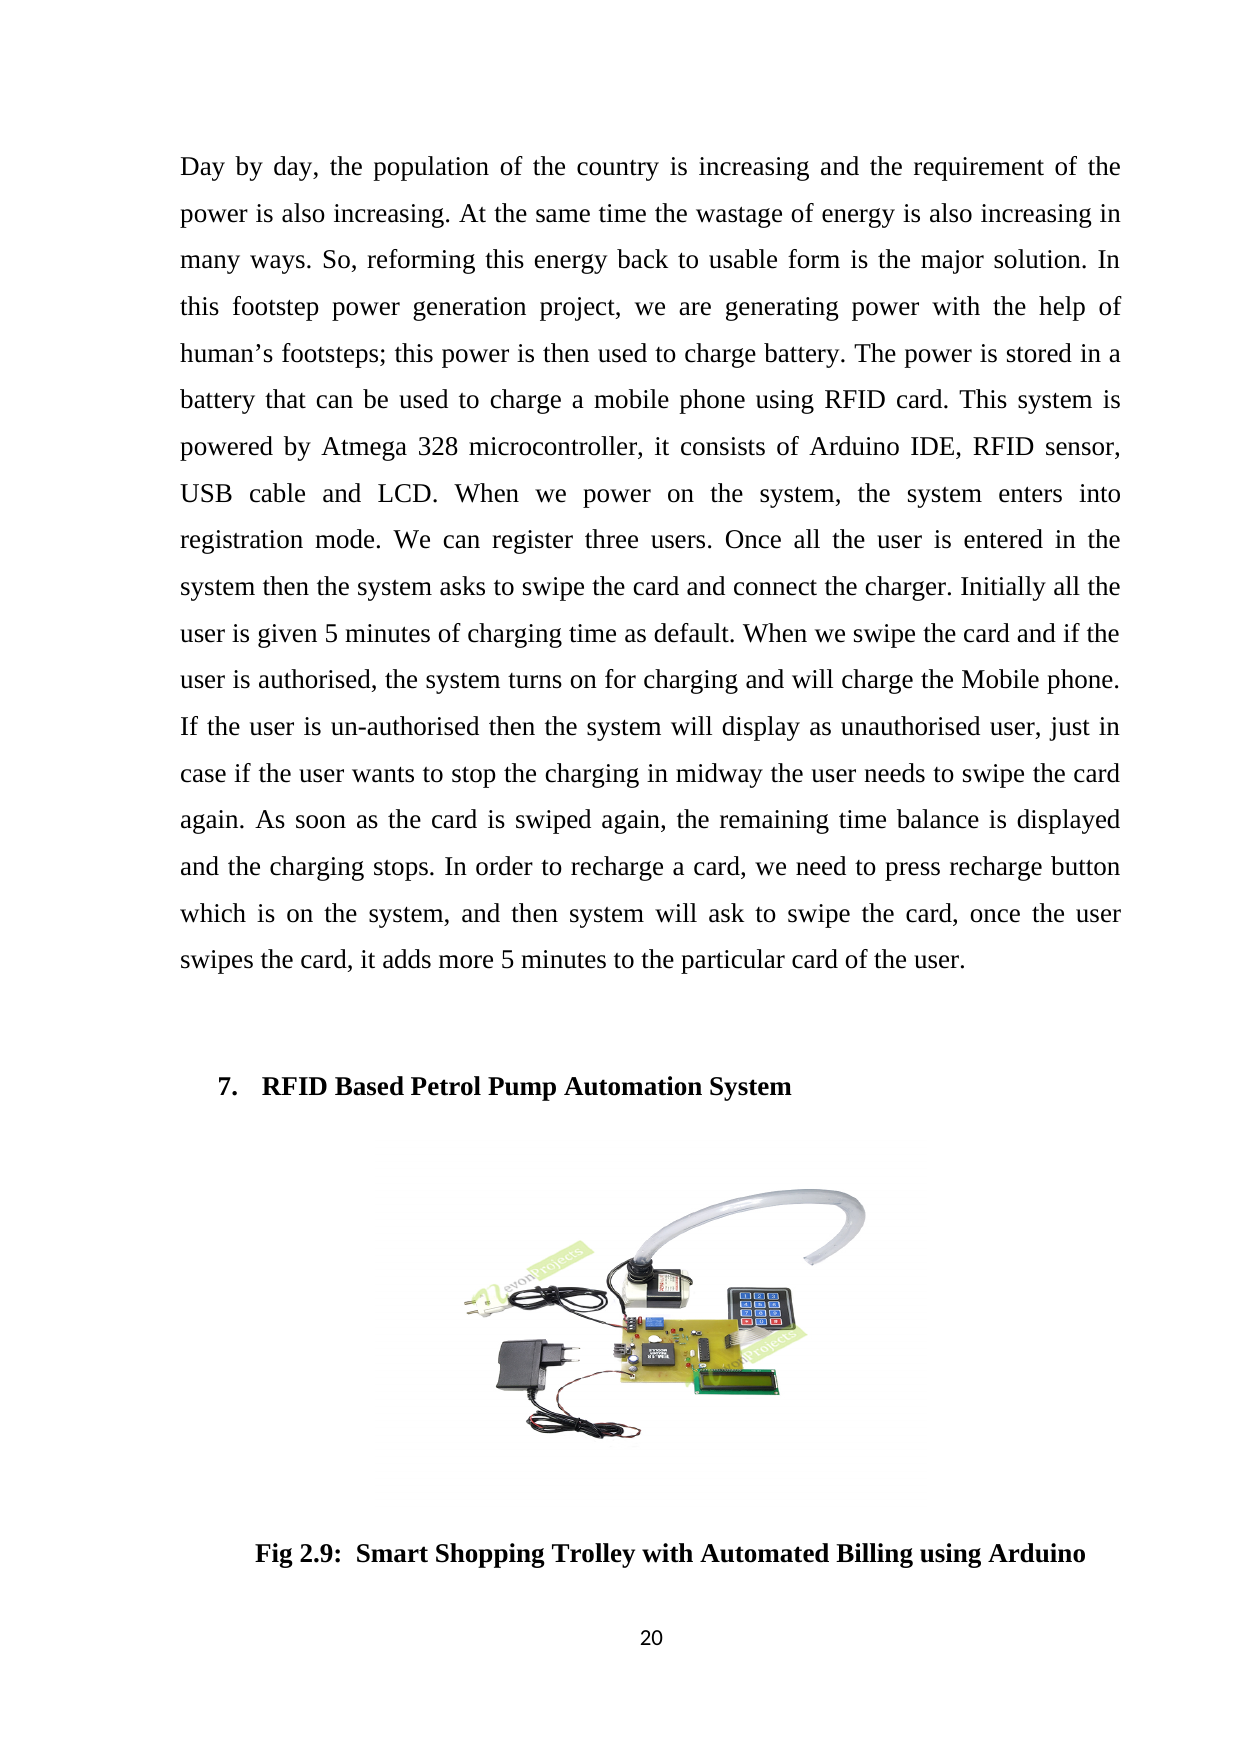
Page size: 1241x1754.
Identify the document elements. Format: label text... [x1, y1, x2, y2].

list Fig 2.9: Smart Shopping Trolley with Automated Billing using Arduino [255, 1537, 1122, 1568]
list RFID Based Petrol Pump Automation System [217, 1070, 1122, 1101]
picture [375, 1133, 928, 1507]
text Day by day, the population of the country is increasing and the requirement of the power is also increasing. At the same time the wastage of energy is also increasing in many ways. So, reforming this energy back to usable form is the major solution. In this footstep power generation project, we are generating power with the help of human’s footsteps; this power is then used to charge battery. The power is stored in a battery that can be used to charge a mobile phone using RFID card. This system is powered by Atmega 328 microcontroller, it consists of Arduino IDE, RFID sensor, USB cable and LCD. When we power on the system, the system enters into registration mode. We can register three users. Once all the user is entered in the system then the system asks to swipe the card and connect the charger. Initially all the user is given 5 minutes of charging time as default. When we swipe the card and if the user is authorised, the system turns on for charging and will charge the Mobile phone. If the user is un-authorised then the system will display as unauthorised user, just in case if the user wants to stop the charging in midway the user needs to swipe the card again. As soon as the card is swiped again, the remaining time balance is displayed and the charging stops. In order to recharge a card, we need to press recharge button which is on the system, and then system will ask to swipe the card, once the user swipes the card, it adds more 5 minutes to the particular card of the user. [180, 150, 1122, 974]
